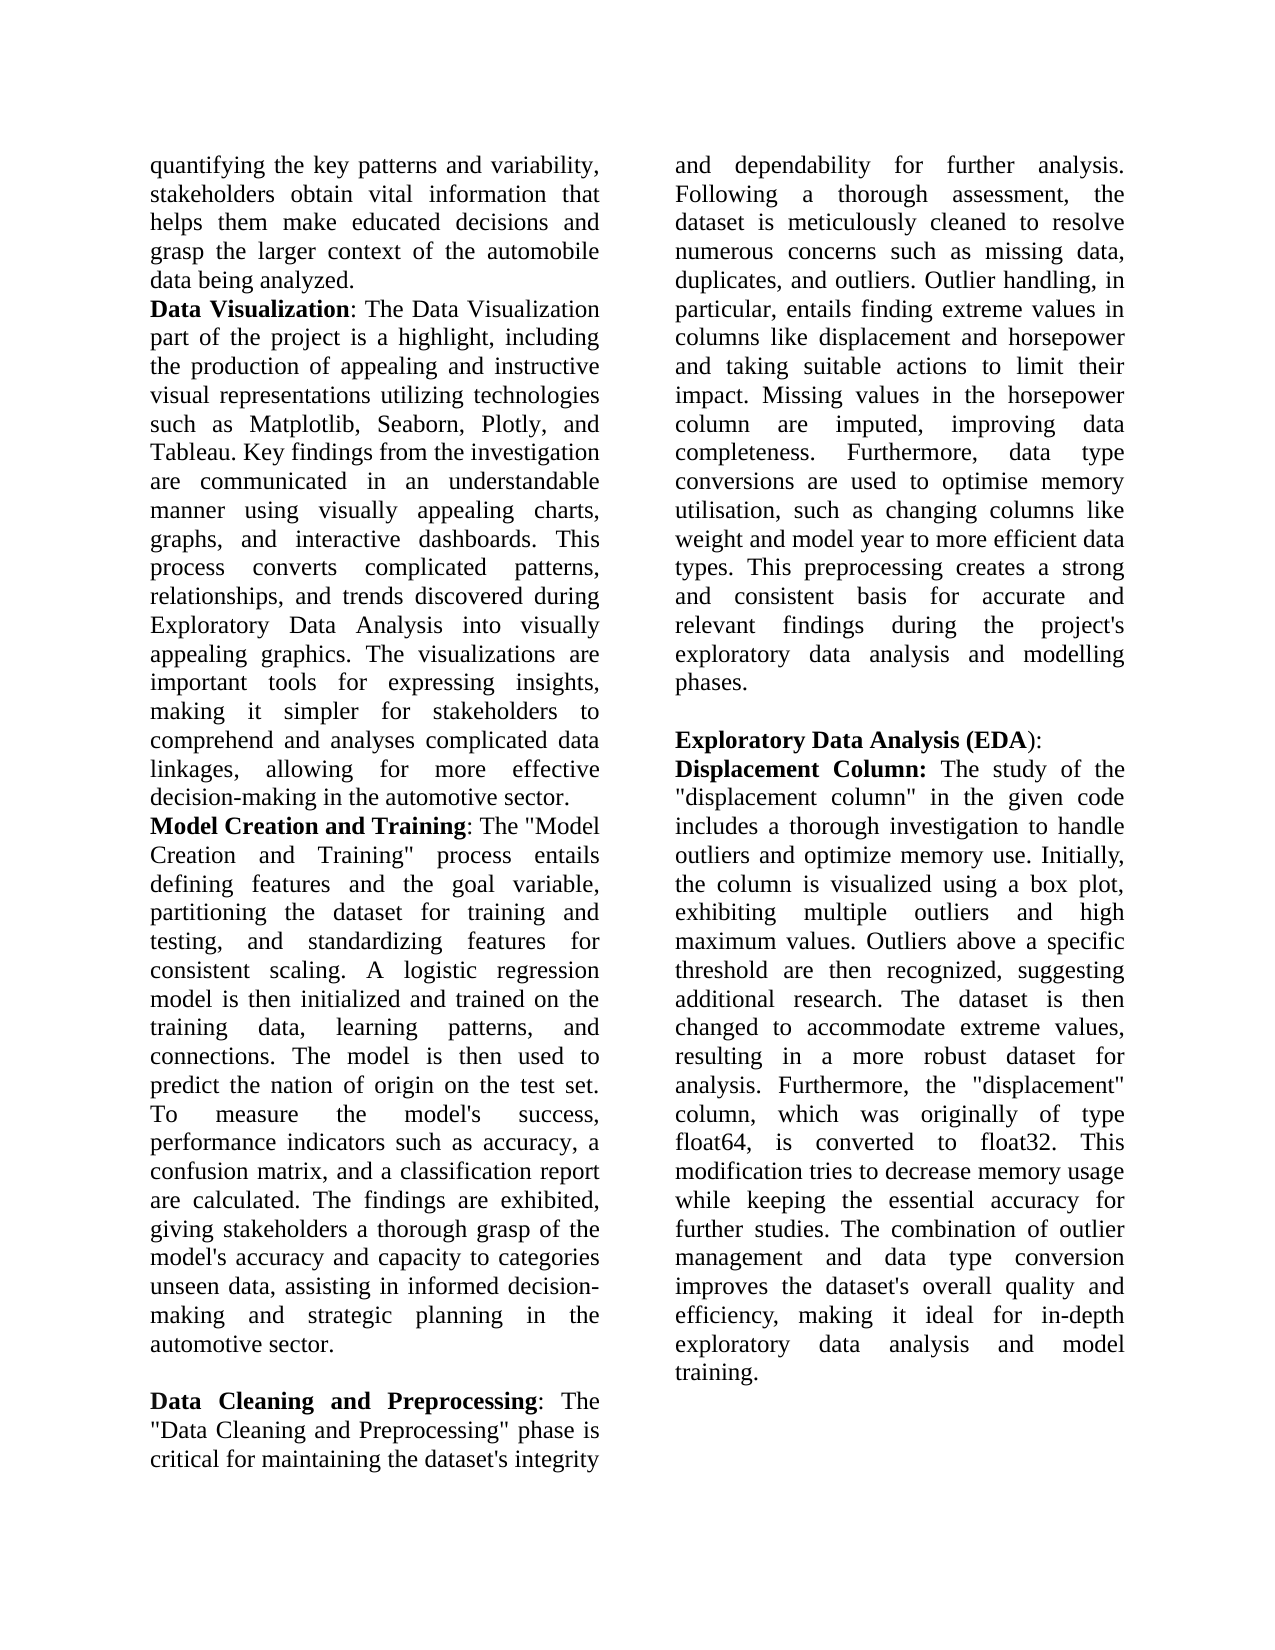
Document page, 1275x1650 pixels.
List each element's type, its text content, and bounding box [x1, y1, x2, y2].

text Exploratory Data Analysis (EDA): [675, 725, 1125, 754]
text Model Creation and Training: The "Model Creation and Training" process entails defining features and the goal variable, partitioning the dataset for training and testing, and standardizing features for consistent scaling. A logistic regression model is then initialized and trained on the training data, learning patterns, and connections. The model is then used to predict the nation of origin on the test set. To measure the model's success, performance indicators such as accuracy, a confusion matrix, and a classification report are calculated. The findings are exhibited, giving stakeholders a thorough grasp of the model's accuracy and capacity to categories unseen data, assisting in informed decision-making and strategic planning in the automotive sector. [150, 811, 600, 1357]
text Data Visualization: The Data Visualization part of the project is a highlight, including the production of appealing and instructive visual representations utilizing technologies such as Matplotlib, Seaborn, Plotly, and Tableau. Key findings from the investigation are communicated in an understandable manner using visually appealing charts, graphs, and interactive dashboards. This process converts complicated patterns, relationships, and trends discovered during Exploratory Data Analysis into visually appealing graphics. The visualizations are important tools for expressing insights, making it simpler for stakeholders to comprehend and analyses complicated data linkages, allowing for more effective decision-making in the automotive sector. [150, 294, 600, 811]
text Displacement Column: The study of the "displacement column" in the given code includes a thorough investigation to handle outliers and optimize memory use. Initially, the column is visualized using a box plot, exhibiting multiple outliers and high maximum values. Outliers above a specific threshold are then recognized, suggesting additional research. The dataset is then changed to accommodate extreme values, resulting in a more robust dataset for analysis. Furthermore, the "displacement" column, which was originally of type float64, is converted to float32. This modification tries to decrease memory usage while keeping the essential accuracy for further studies. The combination of outlier management and data type conversion improves the dataset's overall quality and efficiency, making it ideal for in-depth exploratory data analysis and model training. [675, 754, 1125, 1386]
text Data Cleaning and Preprocessing: The "Data Cleaning and Preprocessing" phase is critical for maintaining the dataset's integrity and dependability for further analysis. Following a thorough assessment, the dataset is meticulously cleaned to resolve numerous concerns such as missing data, duplicates, and outliers. Outlier handling, in particular, entails finding extreme values in columns like displacement and horsepower and taking suitable actions to limit their impact. Missing values in the horsepower column are imputed, improving data completeness. Furthermore, data type conversions are used to optimise memory utilisation, such as changing columns like weight and model year to more efficient data types. This preprocessing creates a strong and consistent basis for accurate and relevant findings during the project's exploratory data analysis and modelling phases. [675, 150, 1125, 696]
